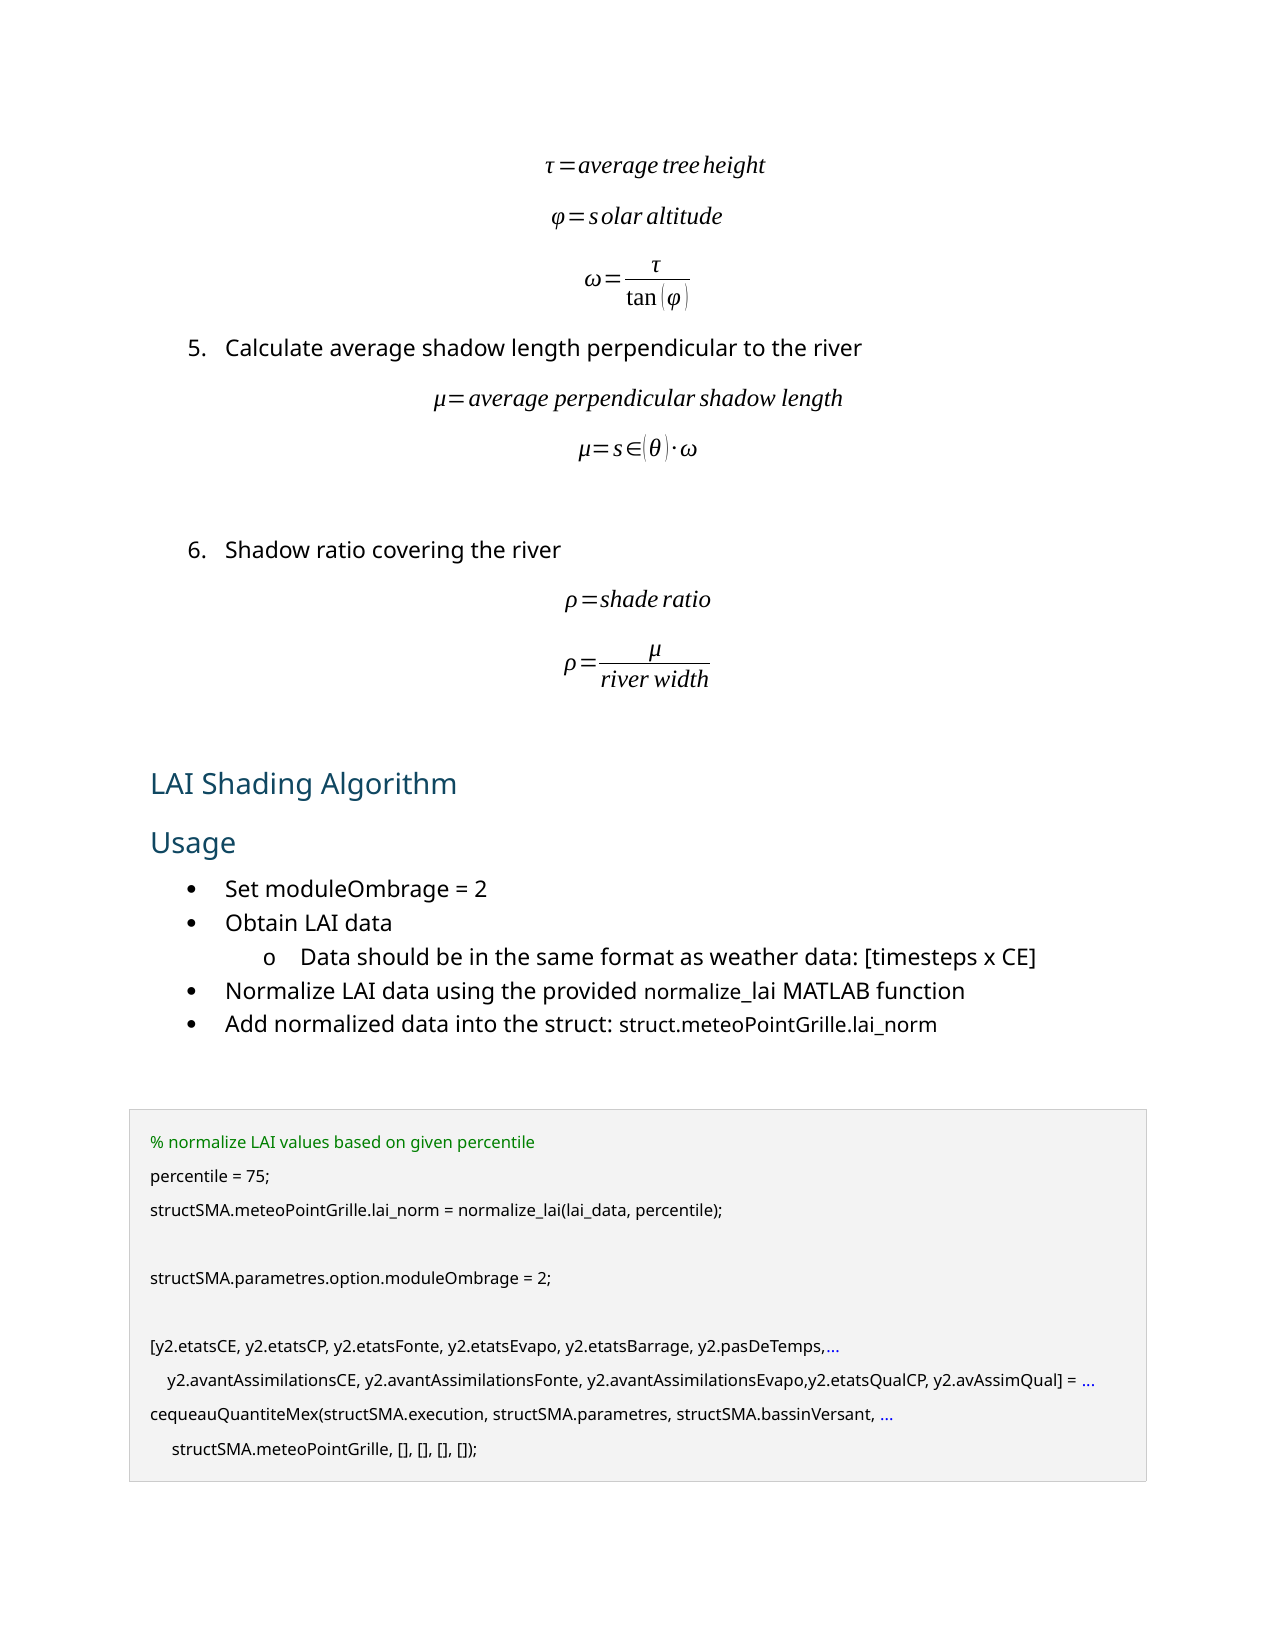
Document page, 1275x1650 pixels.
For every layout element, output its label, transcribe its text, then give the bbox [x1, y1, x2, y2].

list Calculate average shadow length perpendicular to the river [187, 332, 1125, 363]
subtitle Usage [150, 822, 1125, 862]
list Data should be in the same format as weather data: [timesteps x CE] [262, 941, 1125, 972]
subtitle LAI Shading Algorithm [150, 763, 1125, 803]
list Obtain LAI data [187, 907, 1125, 938]
list Normalize LAI data using the provided normalize_lai MATLAB function [187, 974, 1125, 1006]
text % normalize LAI values based on given percentile percentile = 75; structSMA.meteoPointGrille.lai_norm = normalize_lai(lai_data, percentile); structSMA.parametres.option.moduleOmbrage = 2; [y2.etatsCE, y2.etatsCP, y2.etatsFonte, y2.etatsEvapo, y2.etatsBarrage, y2.pasDeTemps,... y2.avantAssimilationsCE, y2.avantAssimilationsFonte, y2.avantAssimilationsEvapo,y2.etatsQualCP, y2.avAssimQual] = ... cequeauQuantiteMex(structSMA.execution, structSMA.parametres, structSMA.bassinVersant, ... structSMA.meteoPointGrille, [], [], [], []); [130, 1110, 1146, 1481]
list Set moduleOmbrage = 2 [187, 873, 1125, 904]
list Add normalized data into the struct: struct.meteoPointGrille.lai_norm [187, 1008, 1125, 1039]
list Shadow ratio covering the river [187, 534, 1125, 565]
